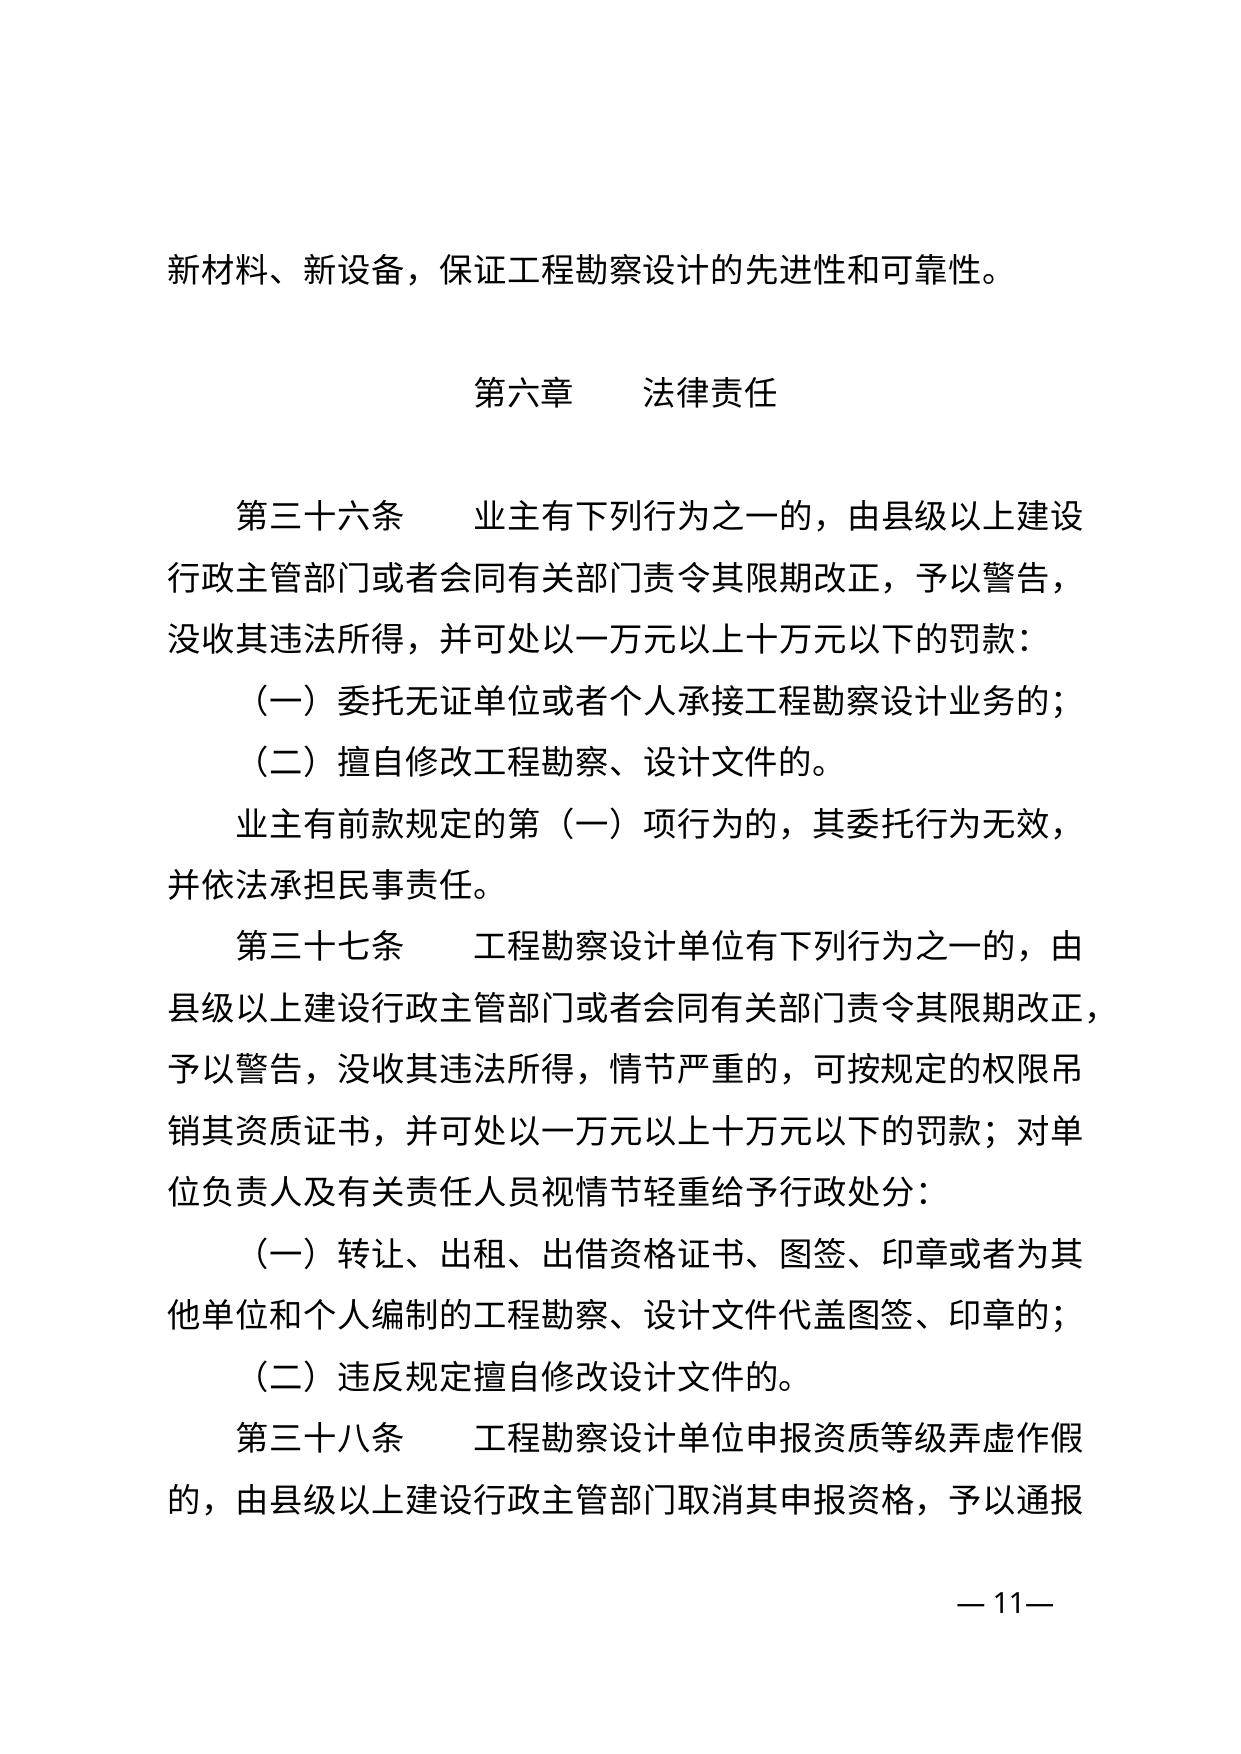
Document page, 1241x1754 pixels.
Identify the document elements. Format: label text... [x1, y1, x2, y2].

text 第三十七条 工程勘察设计单位有下列行为之一的，由县级以上建设行政主管部门或者会同有关部门责令其限期改正，予以警告，没收其违法所得，情节严重的，可按规定的权限吊销其资质证书，并可处以一万元以上十万元以下的罚款；对单位负责人及有关责任人员视情节轻重给予行政处分： [168, 914, 1084, 1221]
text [168, 238, 1084, 299]
text （二）违反规定擅自修改设计文件的。 [168, 1344, 1084, 1405]
text （一）转让、出租、出借资格证书、图签、印章或者为其他单位和个人编制的工程勘察、设计文件代盖图签、印章的； [168, 1221, 1084, 1344]
text （二）擅自修改工程勘察、设计文件的。 [168, 729, 1084, 791]
text 第六章 法律责任 [168, 361, 1084, 422]
text 第三十六条 业主有下列行为之一的，由县级以上建设行政主管部门或者会同有关部门责令其限期改正，予以警告，没收其违法所得，并可处以一万元以上十万元以下的罚款： [168, 483, 1084, 668]
text 业主有前款规定的第（一）项行为的，其委托行为无效，并依法承担民事责任。 [168, 791, 1084, 914]
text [168, 1405, 1084, 1528]
text （一）委托无证单位或者个人承接工程勘察设计业务的； [168, 668, 1084, 729]
